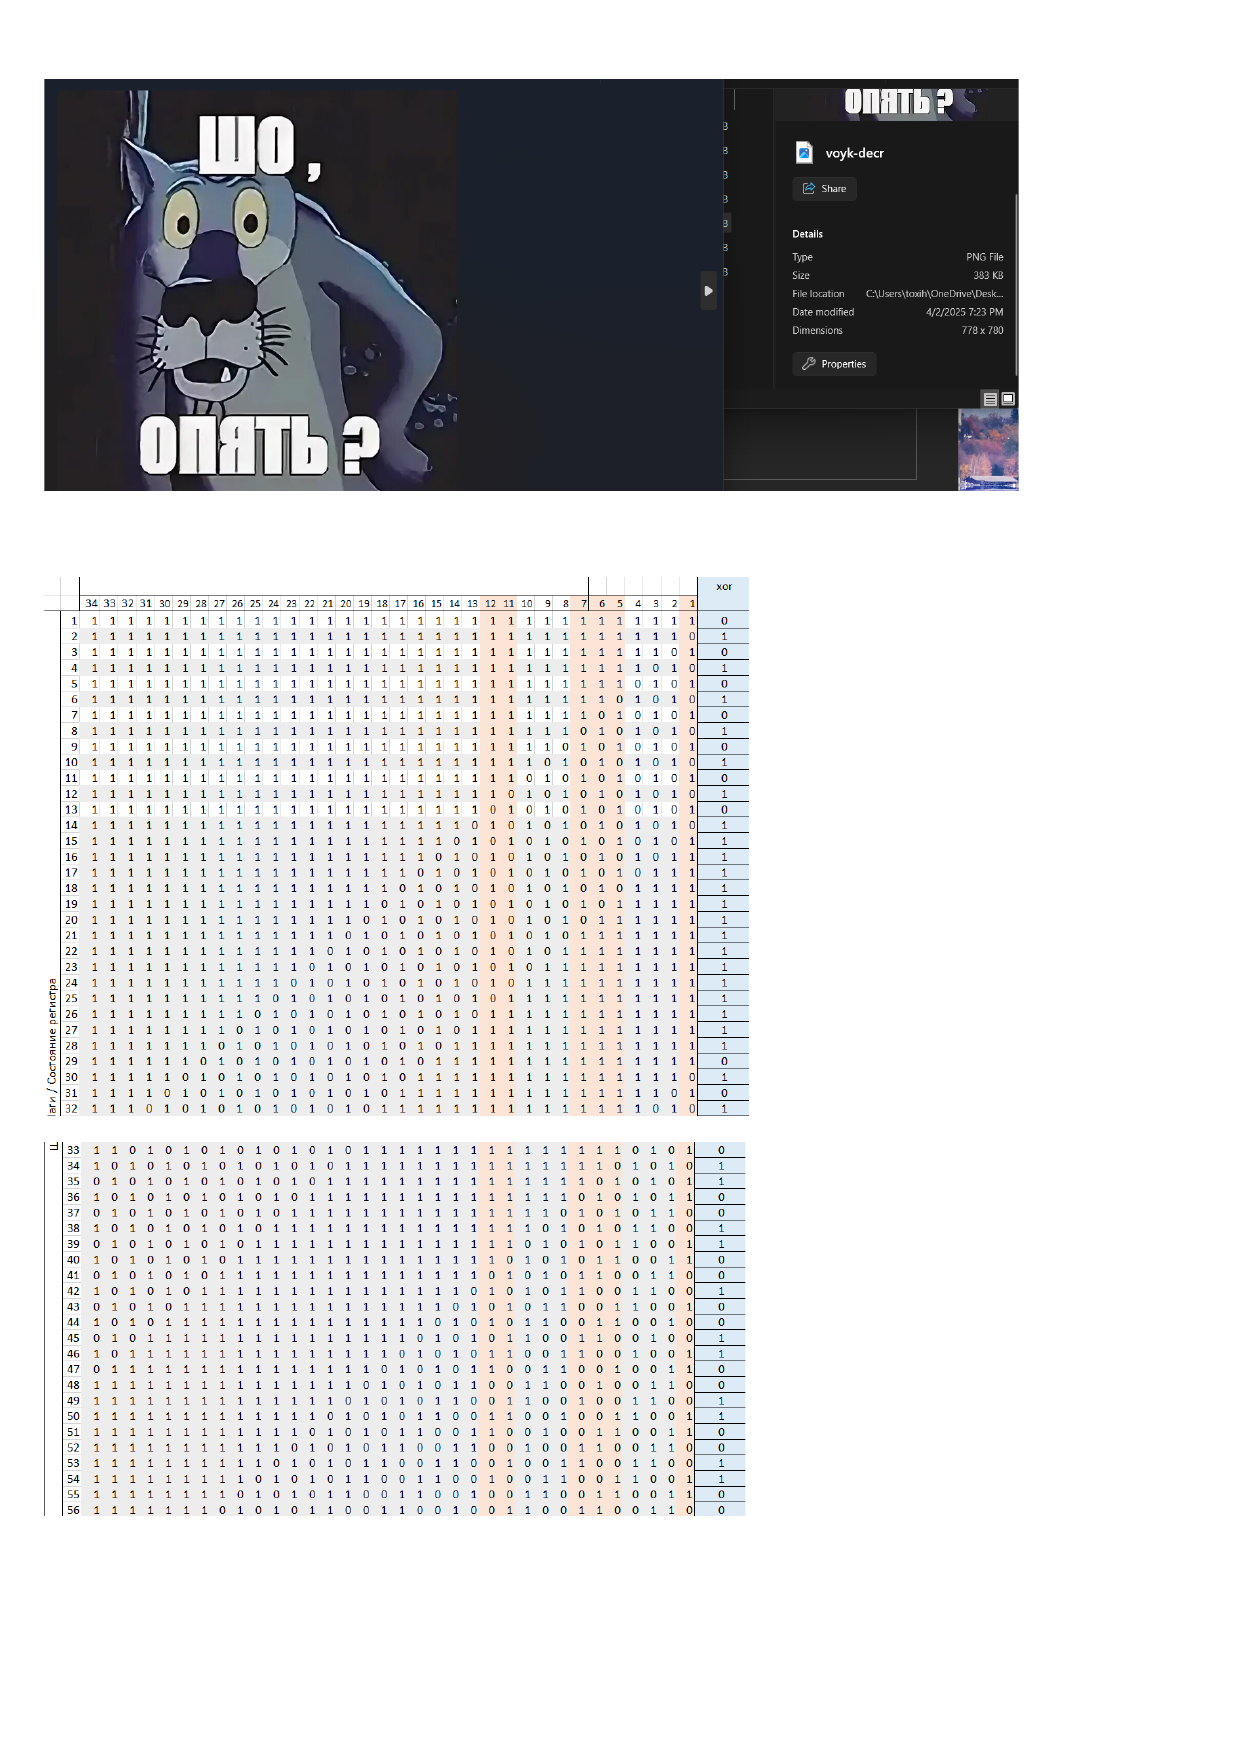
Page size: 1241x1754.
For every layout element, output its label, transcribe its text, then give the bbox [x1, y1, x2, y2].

picture [44, 1142, 746, 1516]
picture [44, 577, 749, 1116]
picture [44, 79, 1019, 491]
